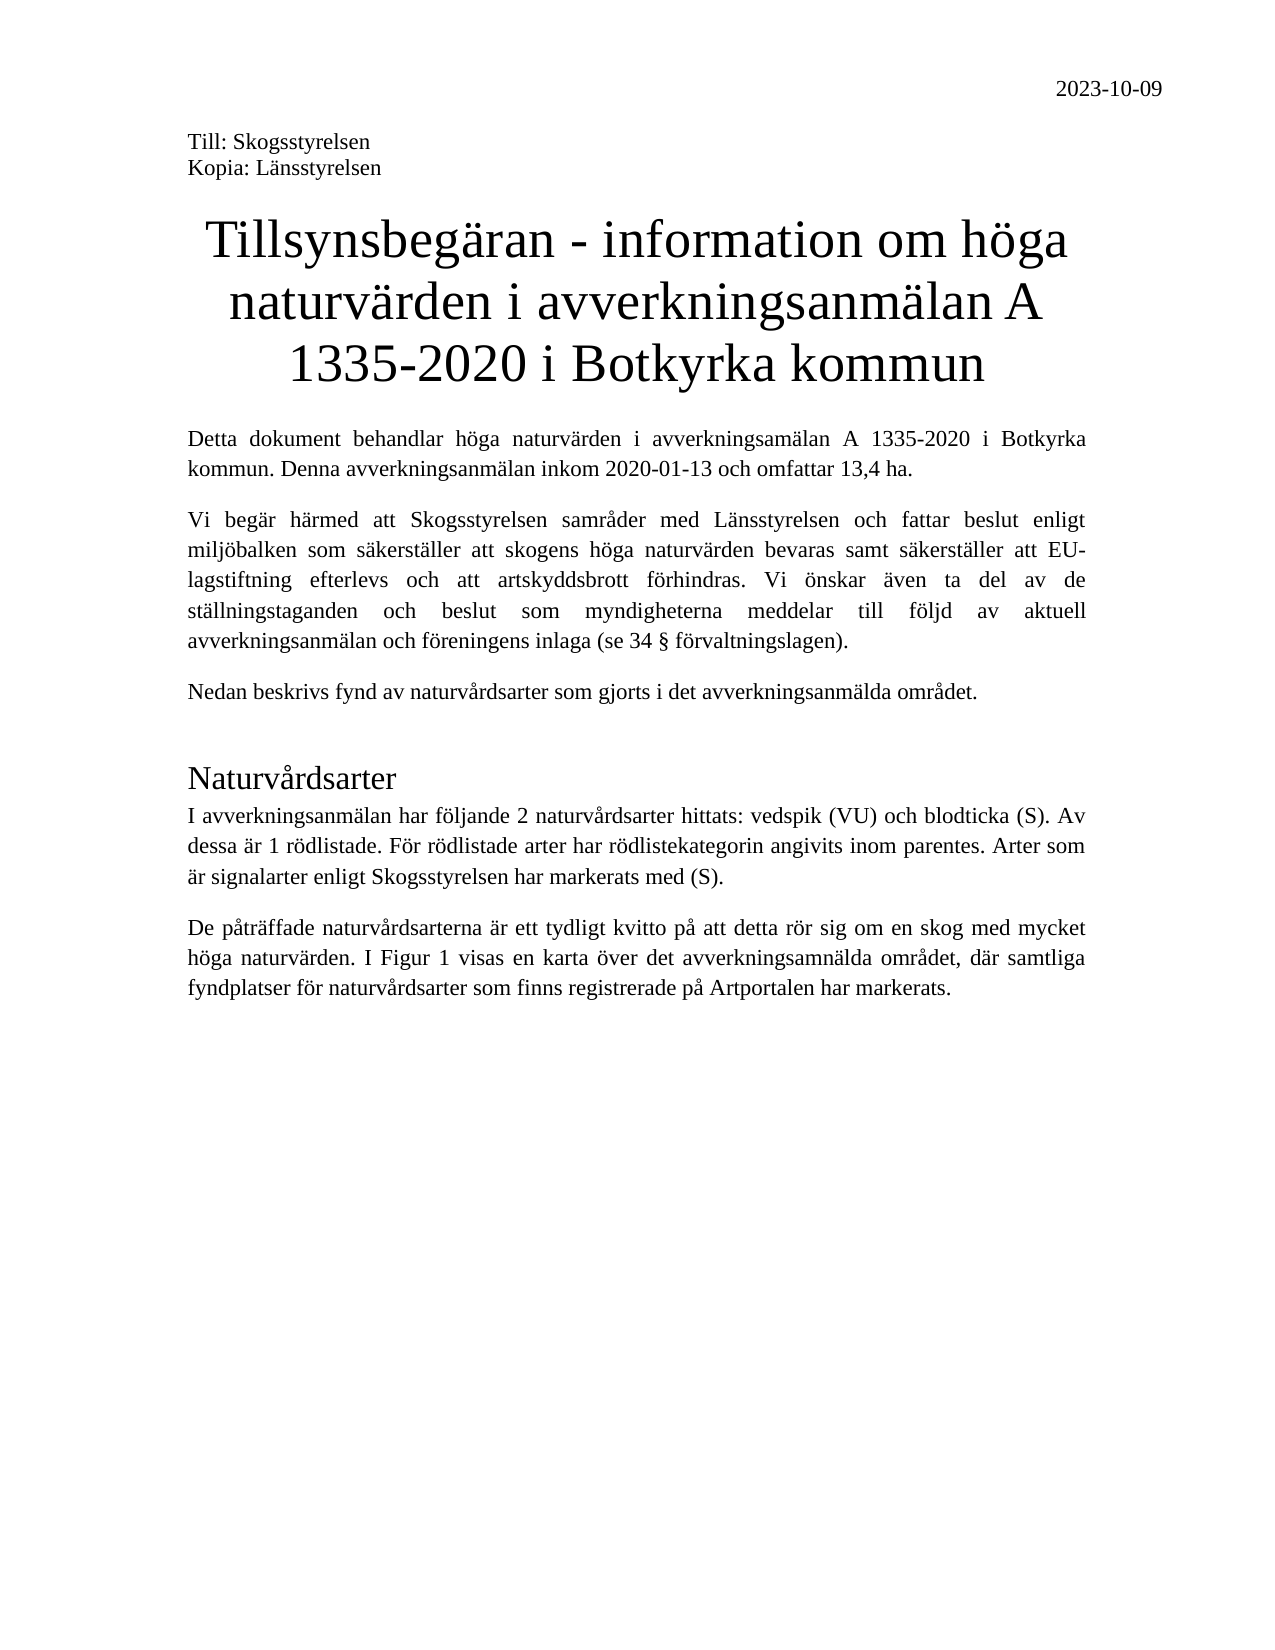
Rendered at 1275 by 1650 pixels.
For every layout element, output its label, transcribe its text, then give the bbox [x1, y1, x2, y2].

text De påträffade naturvårdsarterna är ett tydligt kvitto på att detta rör sig om en skog med mycket höga naturvärden. I Figur 1 visas en karta över det avverkningsamnälda området, där samtliga fyndplatser för naturvårdsarter som finns registrerade på Artportalen har markerats. [187, 914, 1087, 1001]
subtitle Naturvårdsarter [187, 758, 1087, 797]
text Nedan beskrivs fynd av naturvårdsarter som gjorts i det avverkningsanmälda området. [187, 678, 1087, 704]
text Vi begär härmed att Skogsstyrelsen samråder med Länsstyrelsen och fattar beslut enligt miljöbalken som säkerställer att skogens höga naturvärden bevaras samt säkerställer att EU-lagstiftning efterlevs och att artskyddsbrott förhindras. Vi önskar även ta del av de ställningstaganden och beslut som myndigheterna meddelar till följd av aktuell avverkningsanmälan och föreningens inlaga (se 34 § förvaltningslagen). [187, 506, 1087, 653]
text Detta dokument behandlar höga naturvärden i avverkningsamälan A 1335-2020 i Botkyrka kommun. Denna avverkningsanmälan inkom 2020-01-13 och omfattar 13,4 ha. [187, 425, 1087, 481]
text I avverkningsanmälan har följande 2 naturvårdsarter hittats: vedspik (VU) och blodticka (S). Av dessa är 1 rödlistade. För rödlistade arter har rödlistekategorin angivits inom parentes. Arter som är signalarter enligt Skogsstyrelsen har markerats med (S). [187, 802, 1087, 889]
title Tillsynsbegäran - information om höga naturvärden i avverkningsanmälan A 1335-2020 i Botkyrka kommun [187, 207, 1087, 394]
